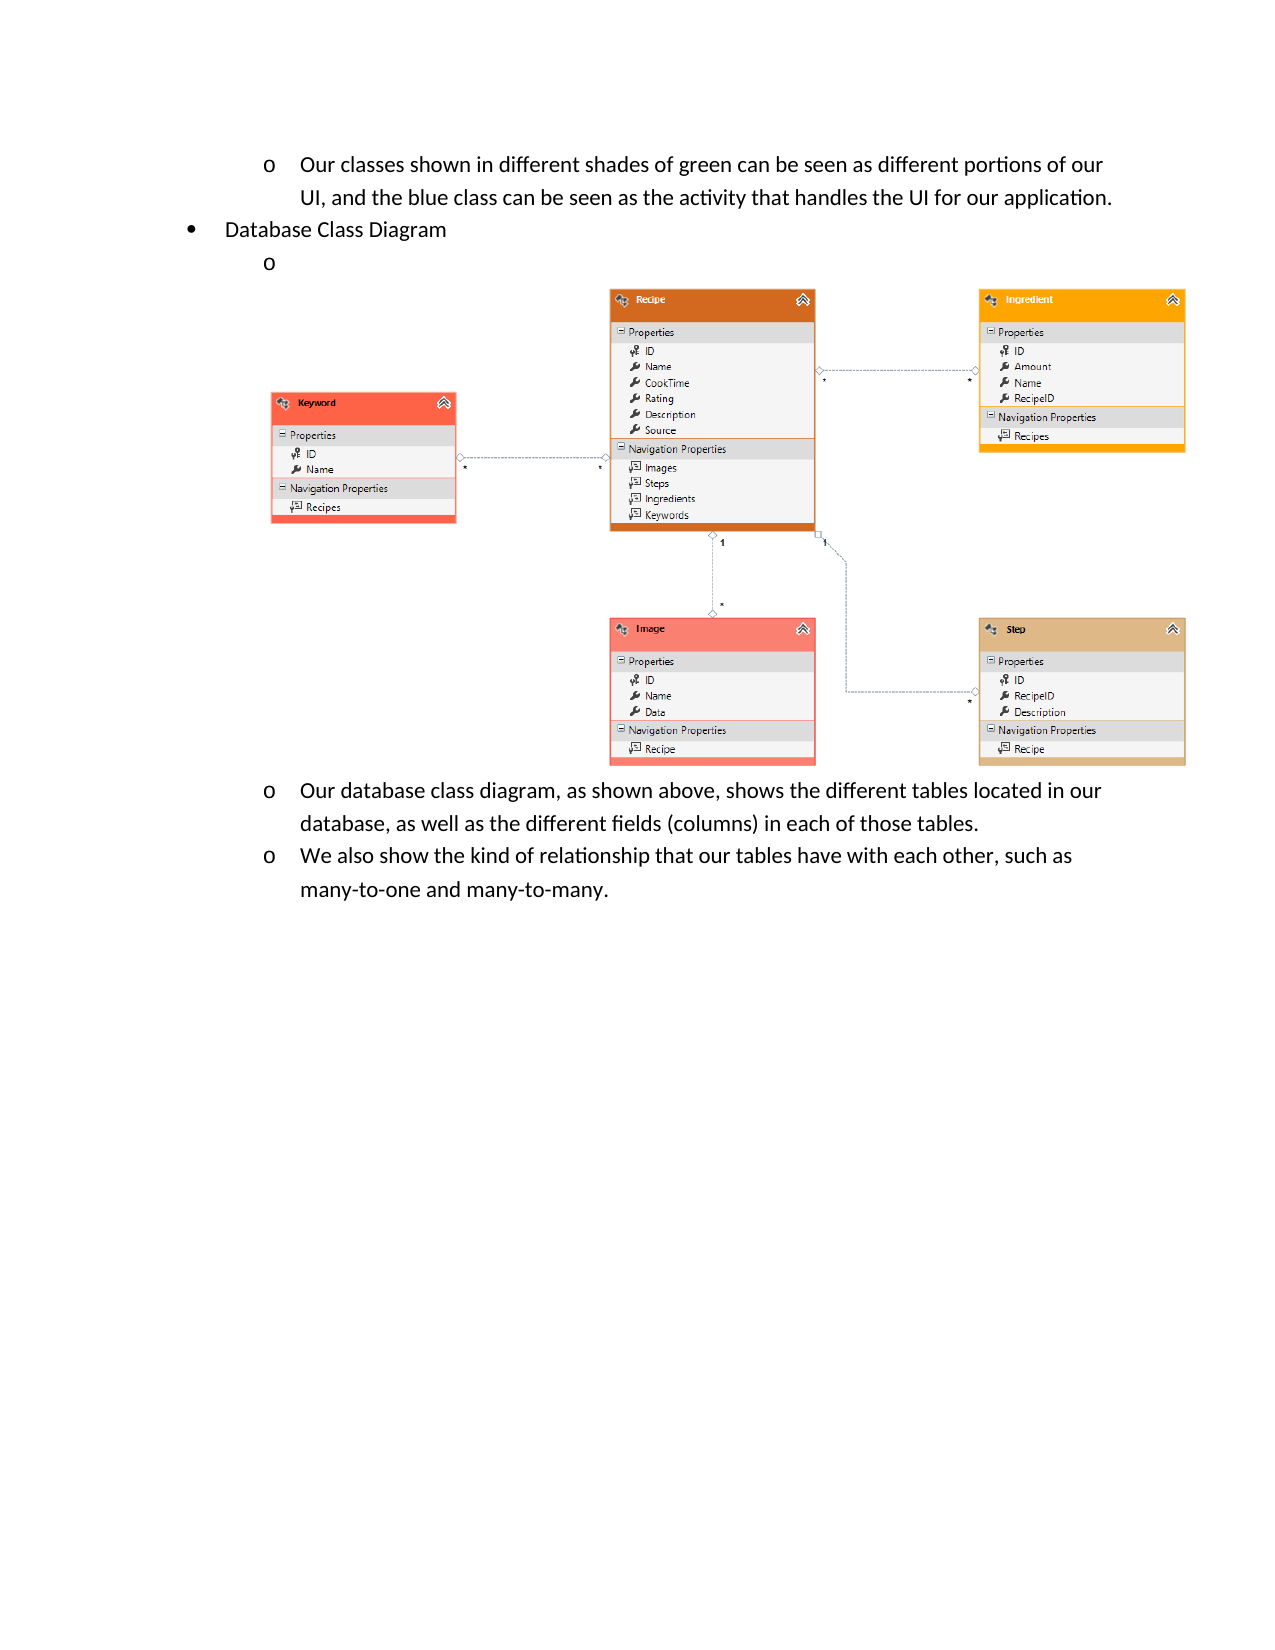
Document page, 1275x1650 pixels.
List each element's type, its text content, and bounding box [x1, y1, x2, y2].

list Database Class Diagram [187, 216, 1125, 243]
list Our database class diagram, as shown above, shows the different tables located in our database, as well as the different fields (columns) in each of those tables. [262, 776, 1125, 837]
list Our classes shown in different shades of green can be seen as different portions of our UI, and the blue class can be seen as the activity that handles the UI for our application. [262, 150, 1125, 211]
list We also show the kind of relationship that our tables have with each other, such as many-to-one and many-to-many. [262, 841, 1125, 903]
picture [262, 281, 1192, 772]
